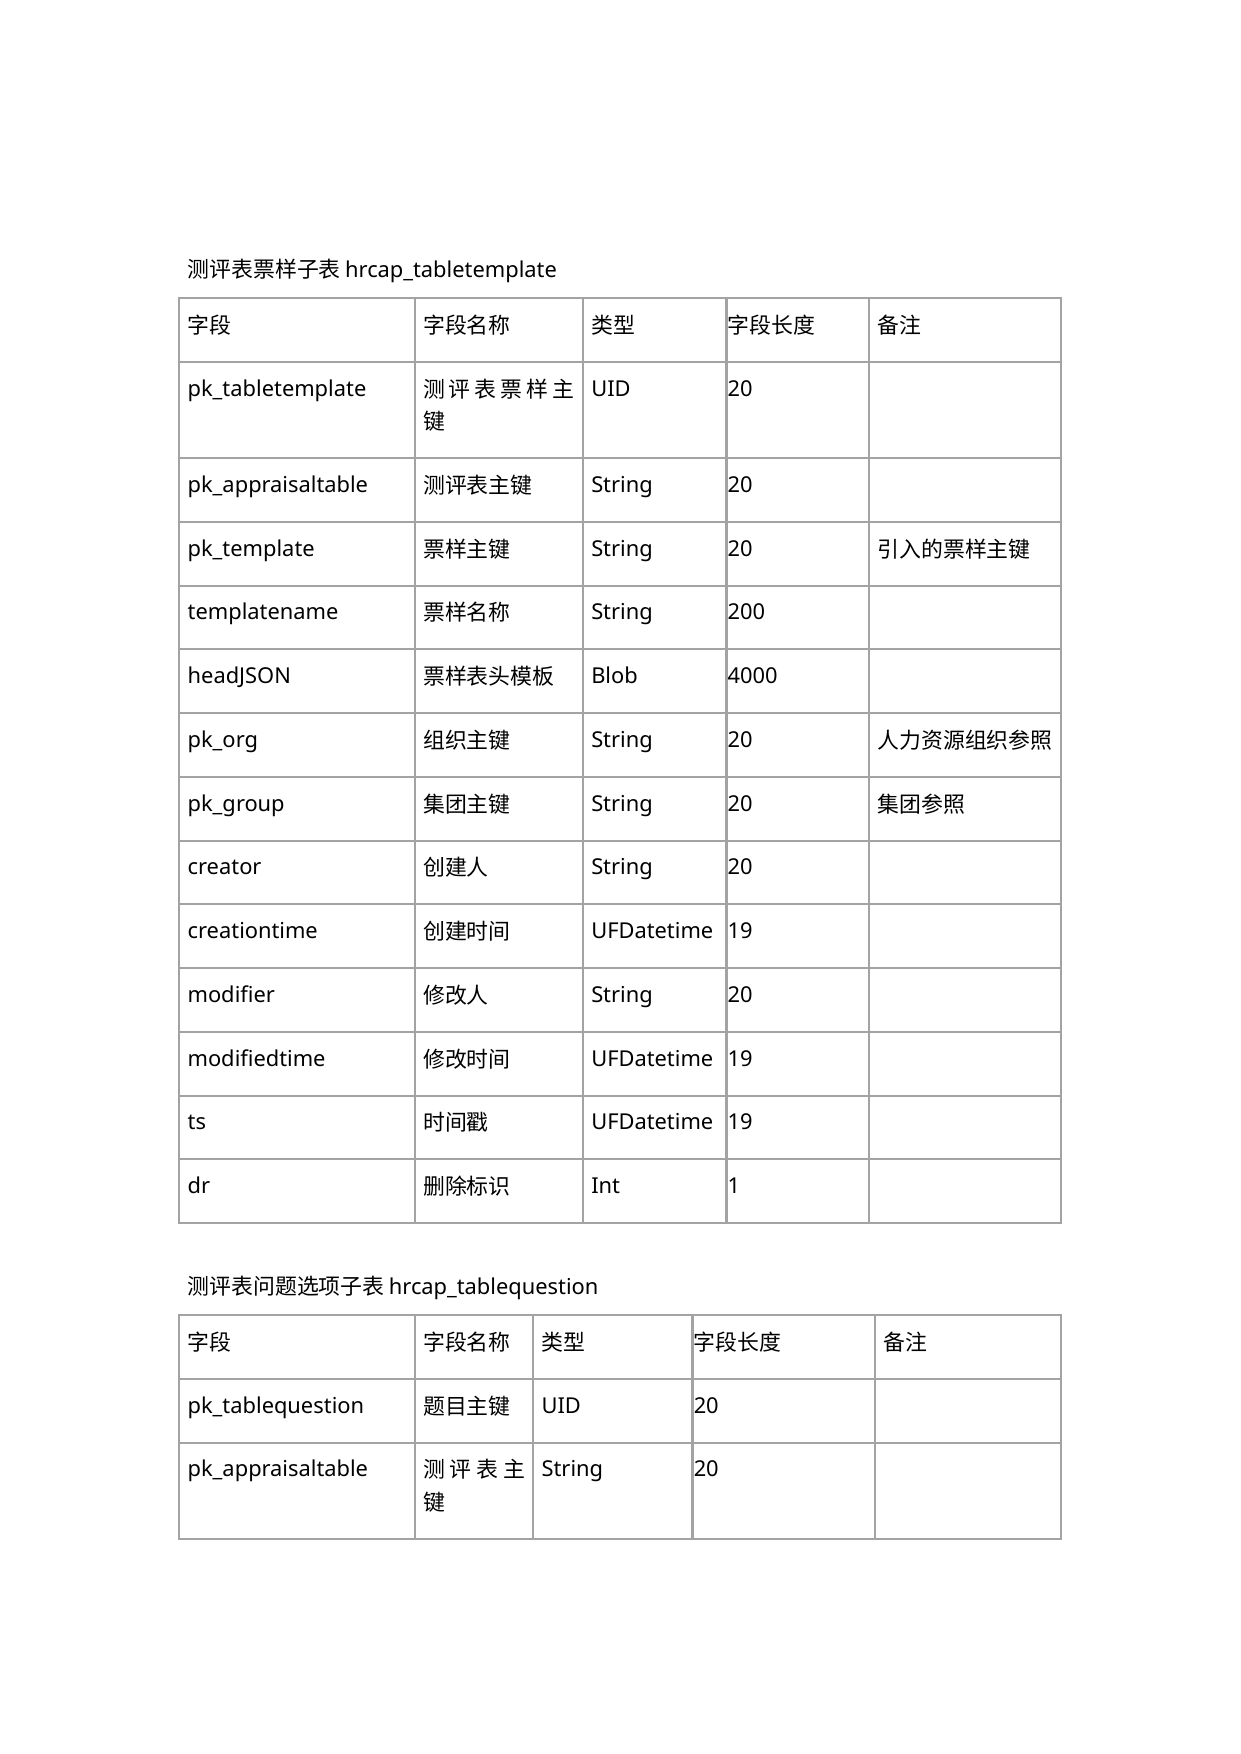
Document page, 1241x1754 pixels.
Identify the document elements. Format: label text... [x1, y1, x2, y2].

table_cell 20 [728, 714, 868, 776]
table_cell ts [180, 1097, 414, 1158]
table_cell [870, 1160, 1060, 1222]
table_cell [870, 842, 1060, 903]
table_cell 修改时间 [416, 1033, 582, 1094]
table_cell String [584, 714, 725, 776]
table_cell String [534, 1444, 691, 1538]
table_cell 4000 [728, 650, 868, 712]
table_cell Int [584, 1160, 725, 1222]
table_cell UID [534, 1380, 691, 1442]
table_cell [870, 1033, 1060, 1094]
table_cell 测评表主键 [416, 459, 582, 521]
table_cell creator [180, 842, 414, 903]
table_cell pk_group [180, 778, 414, 839]
table_header 备注 [870, 299, 1060, 361]
table_cell 19 [728, 1033, 868, 1094]
table_cell modifier [180, 969, 414, 1031]
table_cell [876, 1444, 1060, 1538]
table_cell 20 [728, 363, 868, 457]
table_cell 题目主键 [416, 1380, 532, 1442]
table_cell 20 [728, 523, 868, 584]
table_cell 19 [728, 1097, 868, 1158]
table_cell 20 [728, 969, 868, 1031]
table_cell String [584, 842, 725, 903]
table_header 类型 [584, 299, 725, 361]
table_cell 19 [728, 905, 868, 967]
table_header 字段长度 [728, 299, 868, 361]
table_cell UFDatetime [584, 905, 725, 967]
table_cell 20 [694, 1380, 874, 1442]
table_cell 票样名称 [416, 587, 582, 648]
table_cell templatename [180, 587, 414, 648]
table_cell 删除标识 [416, 1160, 582, 1222]
table_cell 200 [728, 587, 868, 648]
table_cell pk_tabletemplate [180, 363, 414, 457]
table_cell 20 [728, 842, 868, 903]
table_cell [870, 905, 1060, 967]
table_header 类型 [534, 1316, 691, 1378]
table_cell 人力资源组织参照 [870, 714, 1060, 776]
table_cell [870, 363, 1060, 457]
table_cell pk_template [180, 523, 414, 584]
table_cell 引入的票样主键 [870, 523, 1060, 584]
table_cell [870, 969, 1060, 1031]
table_cell 测评表票样主键 [416, 363, 582, 457]
table_cell String [584, 459, 725, 521]
text 测评表票样子表hrcap_tabletemplate [187, 252, 1053, 284]
text 测评表问题选项子表hrcap_tablequestion [187, 1269, 1053, 1302]
table_cell 20 [728, 459, 868, 521]
table_cell 集团主键 [416, 778, 582, 839]
table_header 备注 [876, 1316, 1060, 1378]
table_cell 组织主键 [416, 714, 582, 776]
table_cell 1 [728, 1160, 868, 1222]
table_header 字段名称 [416, 299, 582, 361]
table_cell UFDatetime [584, 1033, 725, 1094]
table_cell [870, 587, 1060, 648]
table_cell 测评表主键 [416, 1444, 532, 1538]
table_cell 集团参照 [870, 778, 1060, 839]
table_cell 20 [694, 1444, 874, 1538]
table_cell pk_appraisaltable [180, 1444, 414, 1538]
table_cell creationtime [180, 905, 414, 967]
table_cell pk_org [180, 714, 414, 776]
table_cell [870, 650, 1060, 712]
table_cell 票样表头模板 [416, 650, 582, 712]
table_cell 20 [728, 778, 868, 839]
table_cell headJSON [180, 650, 414, 712]
table_header 字段 [180, 299, 414, 361]
table_cell pk_tablequestion [180, 1380, 414, 1442]
table_cell [870, 1097, 1060, 1158]
table_cell 修改人 [416, 969, 582, 1031]
table_cell String [584, 778, 725, 839]
table_cell String [584, 523, 725, 584]
table_cell 票样主键 [416, 523, 582, 584]
table_cell UID [584, 363, 725, 457]
table_cell 创建人 [416, 842, 582, 903]
table_cell 时间戳 [416, 1097, 582, 1158]
table_header 字段名称 [416, 1316, 532, 1378]
table_cell 创建时间 [416, 905, 582, 967]
table_cell String [584, 969, 725, 1031]
table_header 字段长度 [694, 1316, 874, 1378]
table_cell modifiedtime [180, 1033, 414, 1094]
table_cell pk_appraisaltable [180, 459, 414, 521]
table_cell Blob [584, 650, 725, 712]
table_cell UFDatetime [584, 1097, 725, 1158]
table_header 字段 [180, 1316, 414, 1378]
table_cell [870, 459, 1060, 521]
table_cell [876, 1380, 1060, 1442]
table_cell dr [180, 1160, 414, 1222]
table_cell String [584, 587, 725, 648]
